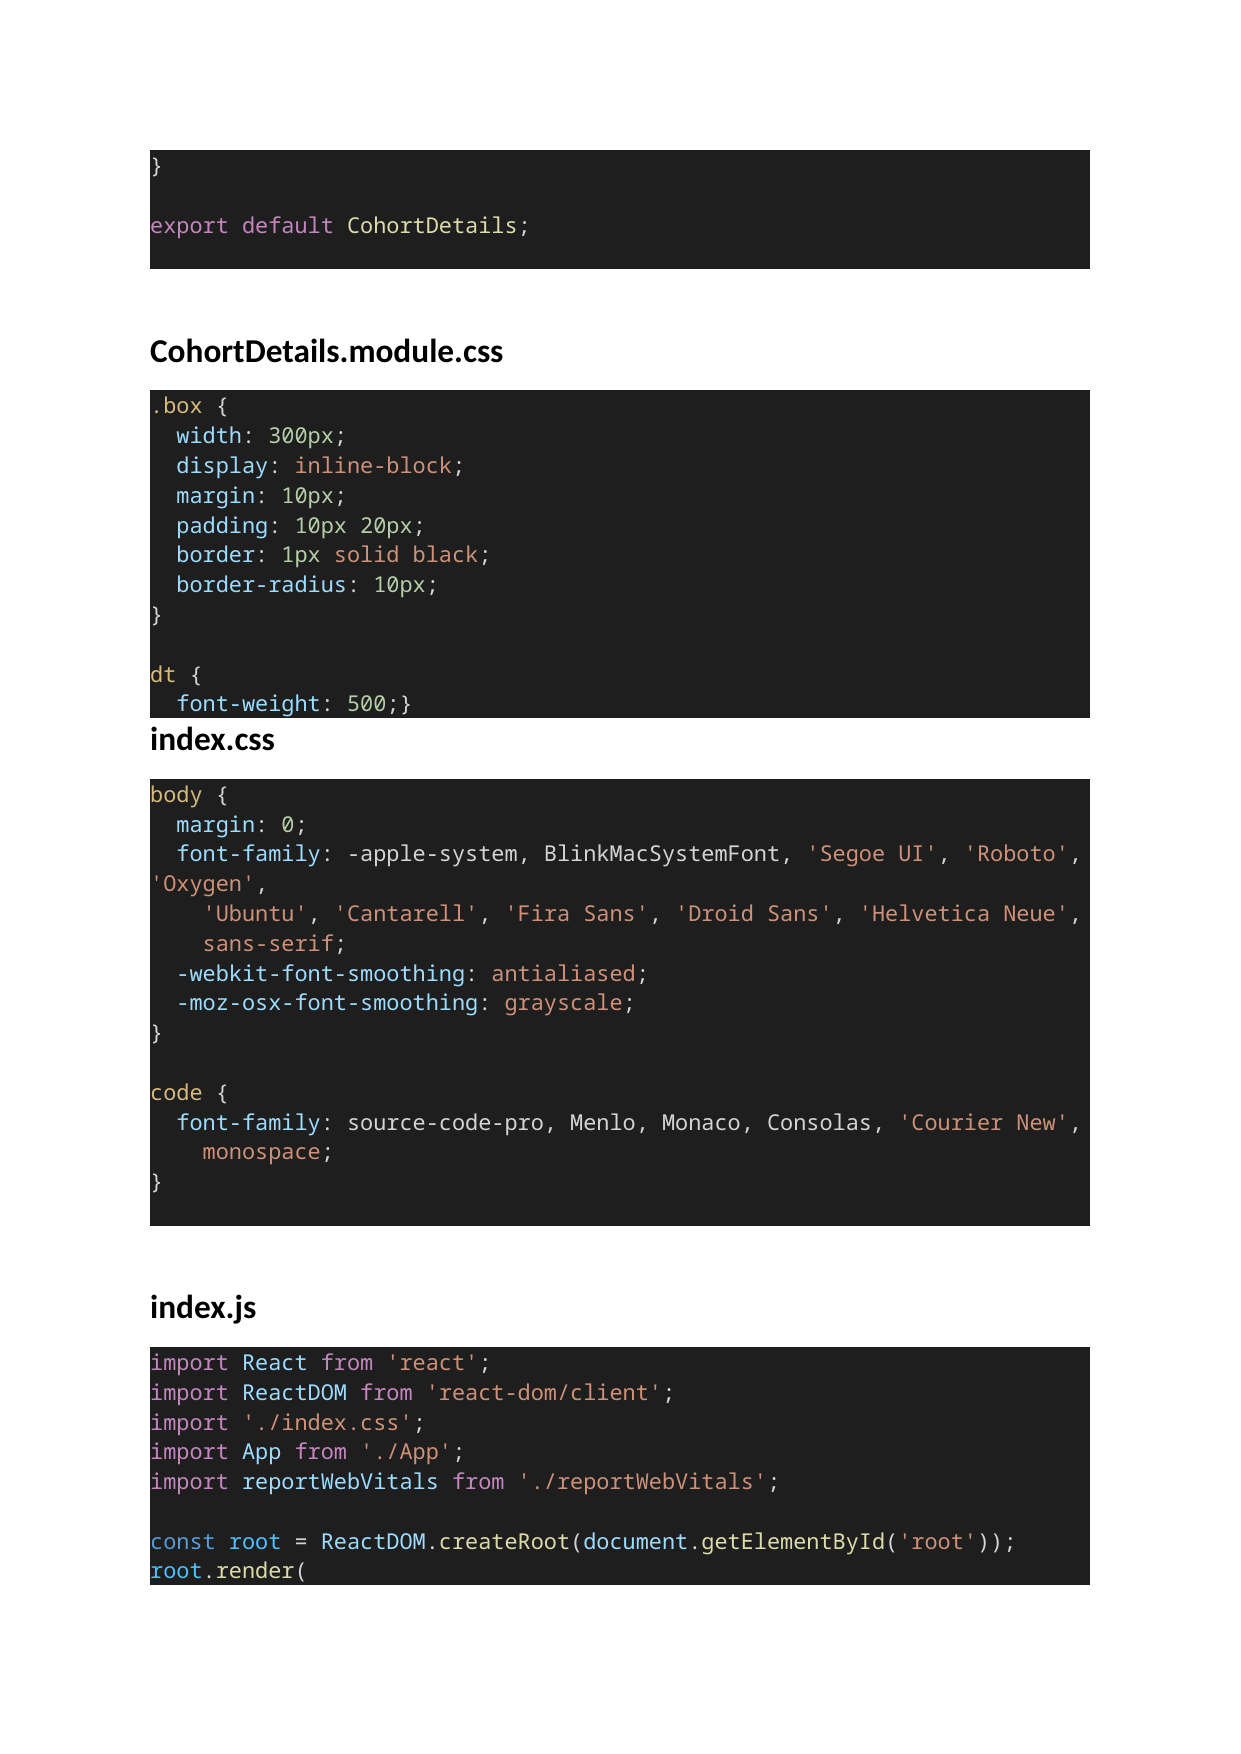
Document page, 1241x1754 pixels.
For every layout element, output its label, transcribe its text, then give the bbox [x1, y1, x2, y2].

text font-family: -apple-system, BlinkMacSystemFont, 'Segoe UI', 'Roboto', 'Oxygen', [150, 838, 1090, 898]
text margin: 10px; [150, 480, 1090, 509]
text } [150, 1017, 1090, 1047]
text const root = ReactDOM.createRoot(document.getElementById('root')); [150, 1526, 1090, 1555]
text padding: 10px 20px; [150, 509, 1090, 539]
text import App from './App'; [150, 1436, 1090, 1466]
text import './index.css'; [150, 1406, 1090, 1436]
text dt { [150, 658, 1090, 688]
text index.css [150, 718, 1090, 759]
text code { [150, 1077, 1090, 1106]
text 'Ubuntu', 'Cantarell', 'Fira Sans', 'Droid Sans', 'Helvetica Neue', [150, 898, 1090, 928]
text import ReactDOM from 'react-dom/client'; [150, 1377, 1090, 1406]
text export default CohortDetails; [150, 209, 1090, 239]
text width: 300px; [150, 420, 1090, 450]
text font-weight: 500;} [150, 688, 1090, 718]
text border: 1px solid black; [150, 539, 1090, 569]
text margin: 0; [150, 808, 1090, 838]
text } [150, 150, 1090, 180]
text CohortDetails.module.css [150, 330, 1090, 371]
text } [150, 1166, 1090, 1196]
text monospace; [150, 1136, 1090, 1166]
text font-family: source-code-pro, Menlo, Monaco, Consolas, 'Courier New', [150, 1106, 1090, 1136]
text border-radius: 10px; [150, 569, 1090, 599]
text index.js [150, 1286, 1090, 1327]
text body { [150, 779, 1090, 808]
text sans-serif; [150, 928, 1090, 957]
text import reportWebVitals from './reportWebVitals'; [150, 1466, 1090, 1496]
text } [150, 599, 1090, 629]
text root.render( [150, 1555, 1090, 1585]
text -moz-osx-font-smoothing: grayscale; [150, 987, 1090, 1017]
text display: inline-block; [150, 450, 1090, 480]
text import React from 'react'; [150, 1347, 1090, 1377]
text -webkit-font-smoothing: antialiased; [150, 957, 1090, 987]
text .box { [150, 390, 1090, 420]
